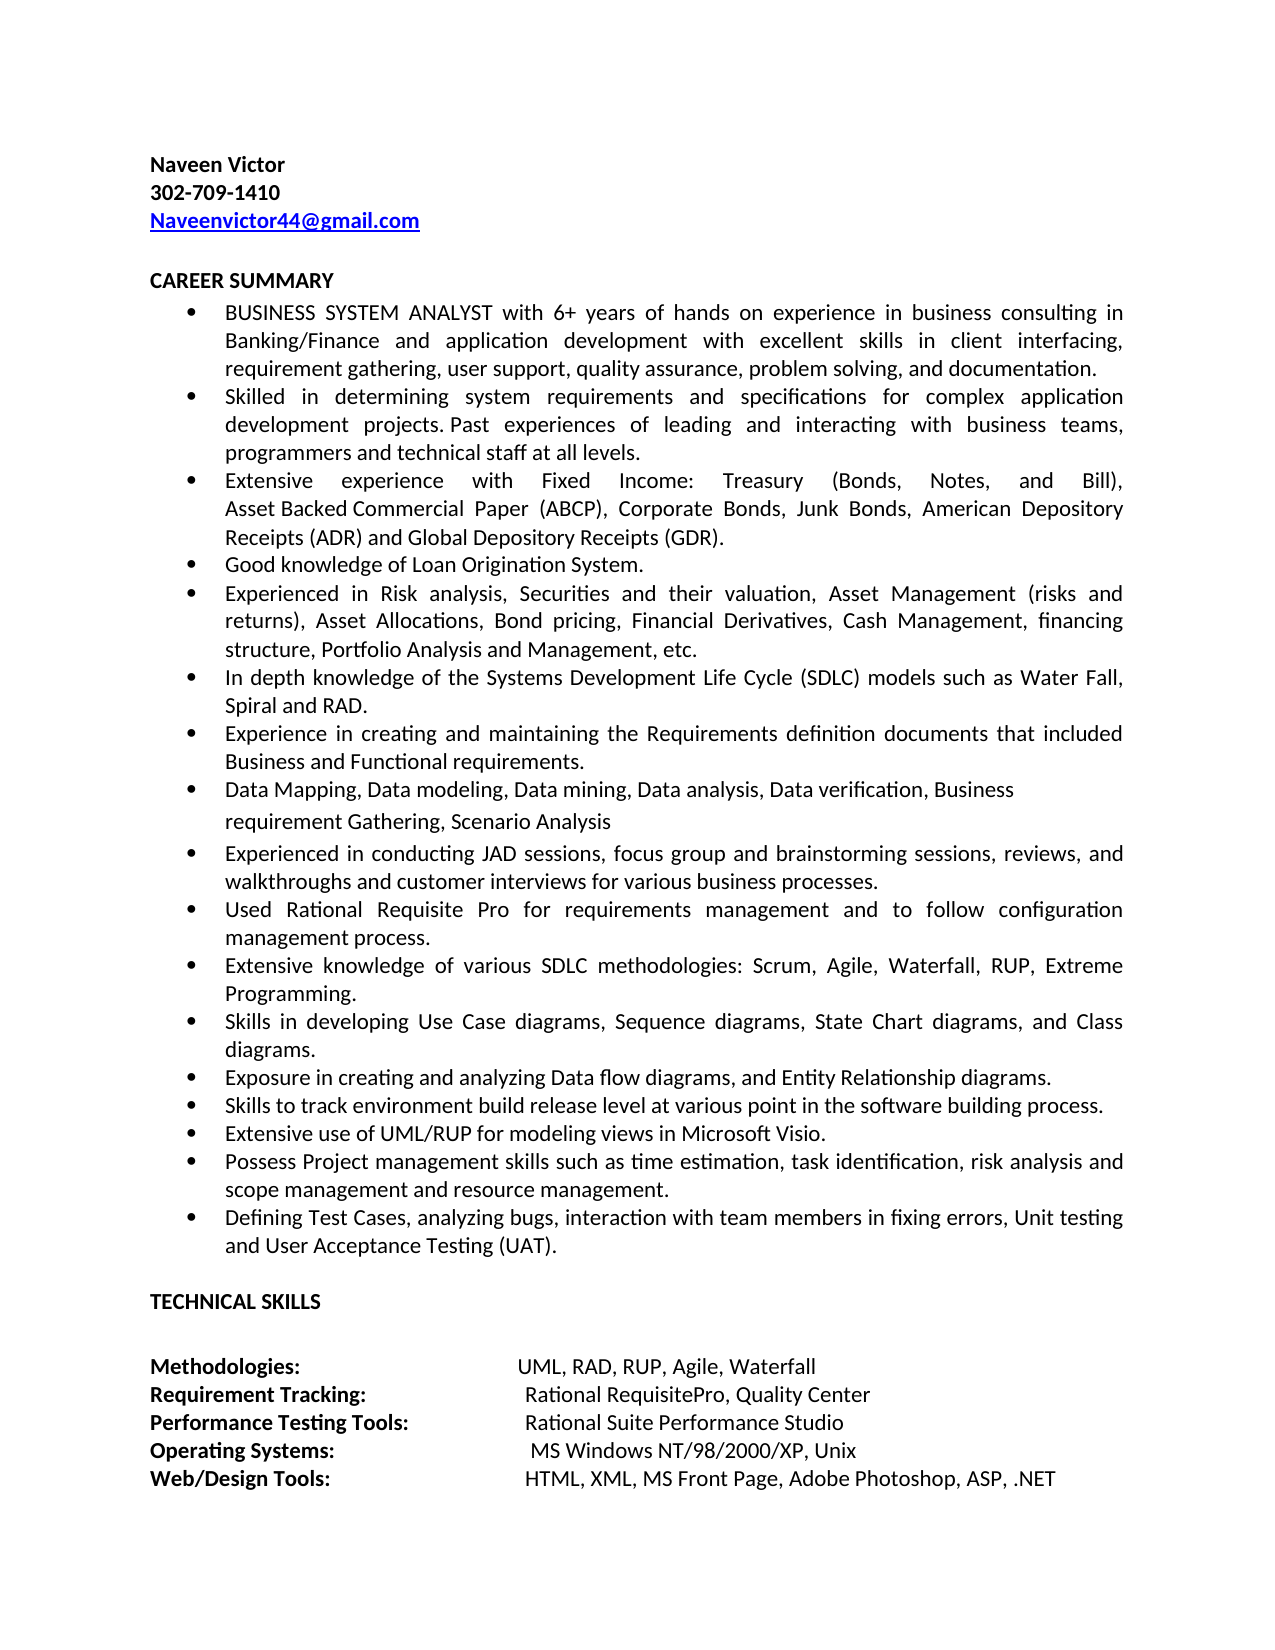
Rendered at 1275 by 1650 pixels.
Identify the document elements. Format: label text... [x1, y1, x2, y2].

text 302-709-1410 [150, 178, 1125, 206]
subtitle TECHNICAL SKILLS [150, 1287, 1125, 1316]
text Web/Design Tools: HTML, XML, MS Front Page, Adobe Photoshop, ASP, .NET [150, 1464, 1125, 1492]
list Skills in developing Use Case diagrams, Sequence diagrams, State Chart diagrams, and Class diagrams. [187, 1007, 1125, 1063]
list Good knowledge of Loan Origination System. [187, 551, 1125, 579]
list Skilled in determining system requirements and specifications for complex application development projects. Past experiences of leading and interacting with business teams, programmers and technical staff at all levels. [187, 382, 1125, 467]
list In depth knowledge of the Systems Development Life Cycle (SDLC) models such as Water Fall, Spiral and RAD. [187, 663, 1125, 719]
list Experience in creating and maintaining the Requirements definition documents that included Business and Functional requirements. [187, 719, 1125, 775]
text Operating Systems: MS Windows NT/98/2000/XP, Unix [150, 1436, 1125, 1464]
list Possess Project management skills such as time estimation, task identification, risk analysis and scope management and resource management. [187, 1147, 1125, 1203]
text Naveen Victor [150, 150, 1125, 178]
list Experienced in conducting JAD sessions, focus group and brainstorming sessions, reviews, and walkthroughs and customer interviews for various business processes. [187, 839, 1125, 895]
list Used Rational Requisite Pro for requirements management and to follow configuration management process. [187, 895, 1125, 951]
list Extensive experience with Fixed Income: Treasury (Bonds, Notes, and Bill), Asset Backed Commercial Paper (ABCP), Corporate Bonds, Junk Bonds, American Depository Receipts (ADR) and Global Depository Receipts (GDR). [187, 467, 1125, 551]
text Requirement Tracking: Rational RequisitePro, Quality Center [150, 1380, 1125, 1408]
list Skills to track environment build release level at various point in the software building process. [187, 1091, 1125, 1119]
text Naveenvictor44@gmail.com [150, 206, 1125, 234]
list Data Mapping, Data modeling, Data mining, Data analysis, Data verification, Business requirement Gathering, Scenario Analysis [187, 775, 1125, 835]
subtitle CAREER SUMMARY [150, 266, 1125, 294]
list Experienced in Risk analysis, Securities and their valuation, Asset Management (risks and returns), Asset Allocations, Bond pricing, Financial Derivatives, Cash Management, financing structure, Portfolio Analysis and Management, etc. [187, 579, 1125, 663]
list Extensive use of UML/RUP for modeling views in Microsoft Visio. [187, 1119, 1125, 1147]
list Exposure in creating and analyzing Data flow diagrams, and Entity Relationship diagrams. [187, 1063, 1125, 1091]
list Extensive knowledge of various SDLC methodologies: Scrum, Agile, Waterfall, RUP, Extreme Programming. [187, 951, 1125, 1007]
list BUSINESS SYSTEM ANALYST with 6+ years of hands on experience in business consulting in Banking/Finance and application development with excellent skills in client interfacing, requirement gathering, user support, quality assurance, problem solving, and documentation. [187, 298, 1125, 382]
text Performance Testing Tools: Rational Suite Performance Studio [150, 1408, 1125, 1436]
list Defining Test Cases, analyzing bugs, interaction with team members in fixing errors, Unit testing and User Acceptance Testing (UAT). [187, 1203, 1125, 1259]
text Methodologies: UML, RAD, RUP, Agile, Waterfall [150, 1352, 1125, 1380]
